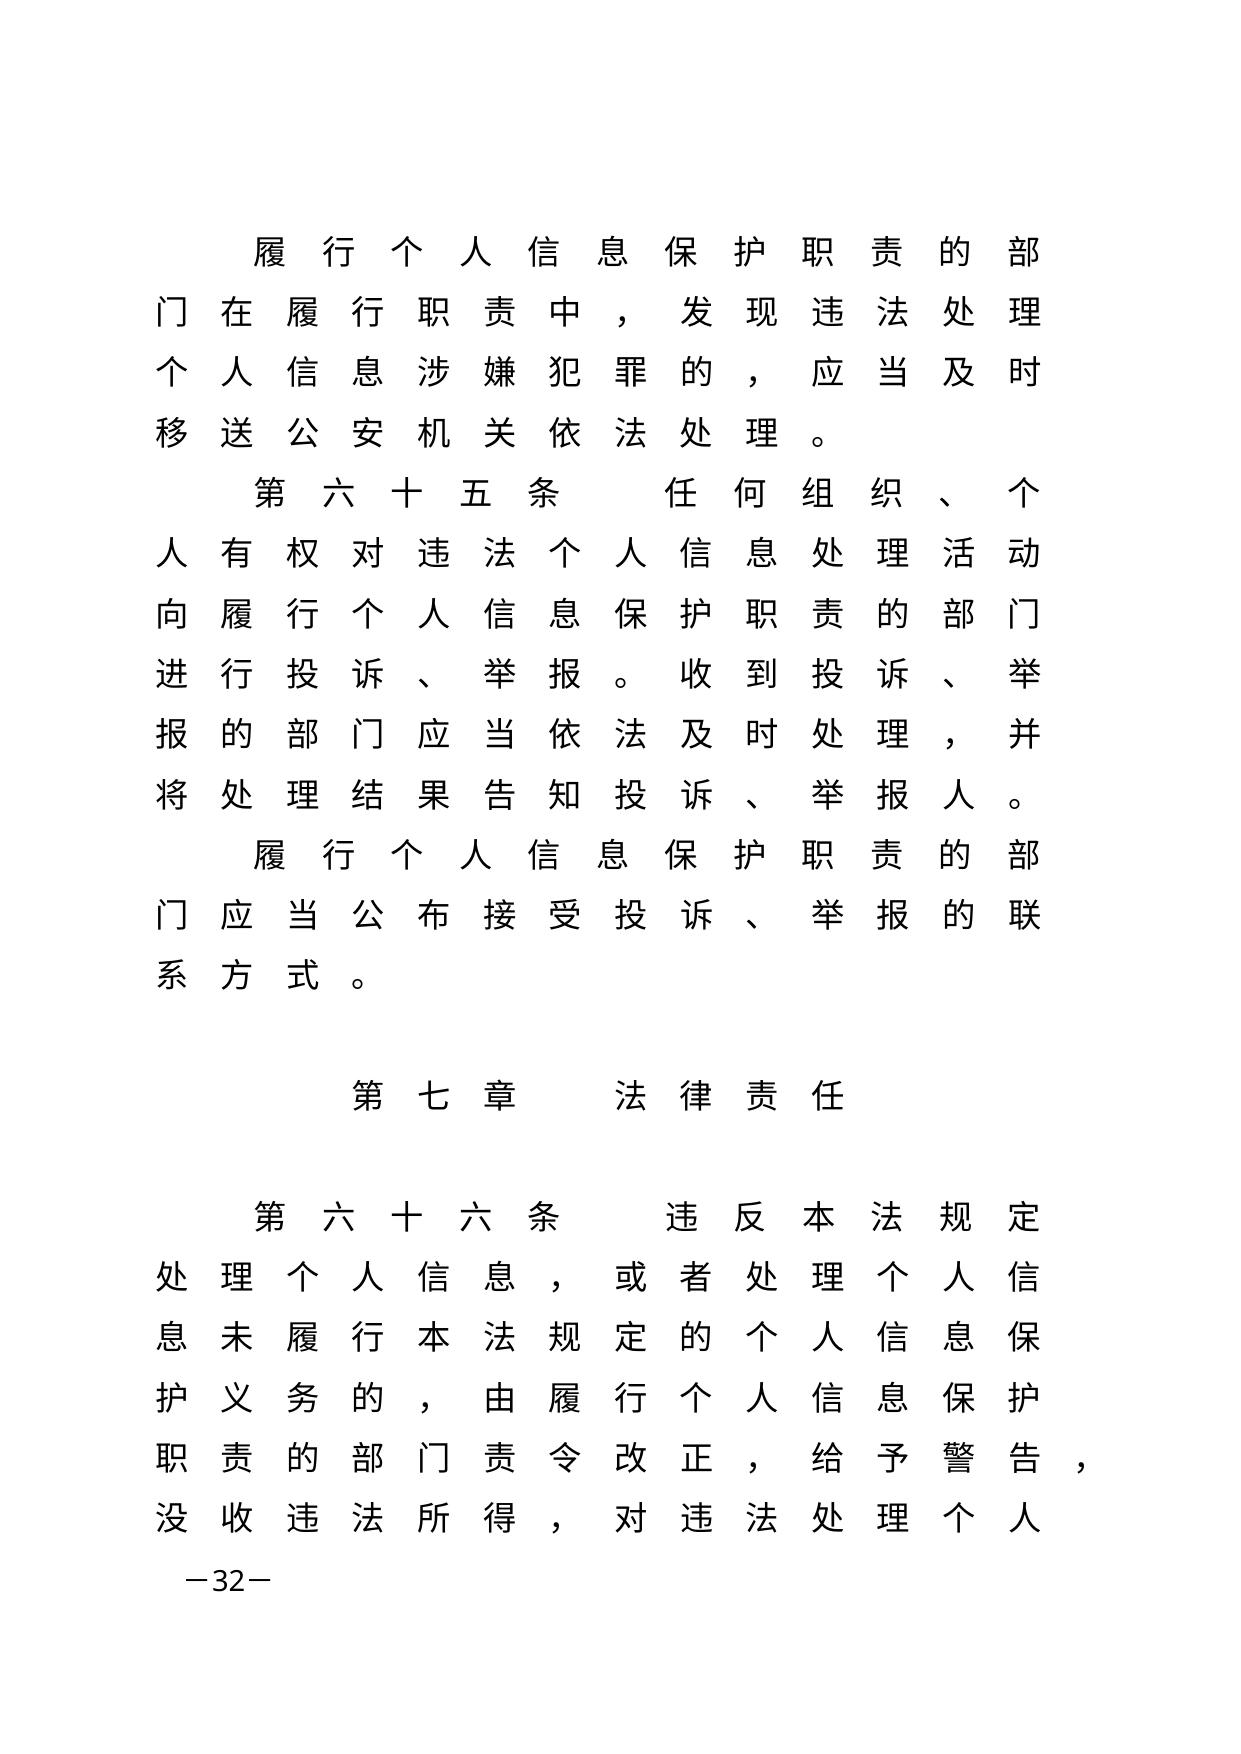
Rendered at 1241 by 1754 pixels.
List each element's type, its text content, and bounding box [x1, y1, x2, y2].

text 履行个人信息保护职责的部门应当公布接受投诉、举报的联系方式。 [155, 823, 1073, 1003]
text 第六十五条 任何组织、个人有权对违法个人信息处理活动向履行个人信息保护职责的部门进行投诉、举报。收到投诉、举报的部门应当依法及时处理，并将处理结果告知投诉、举报人。 [155, 461, 1073, 823]
text 履行个人信息保护职责的部门在履行职责中，发现违法处理个人信息涉嫌犯罪的，应当及时移送公安机关依法处理。 [155, 219, 1073, 461]
text 第七章 法律责任 [155, 1064, 1073, 1124]
